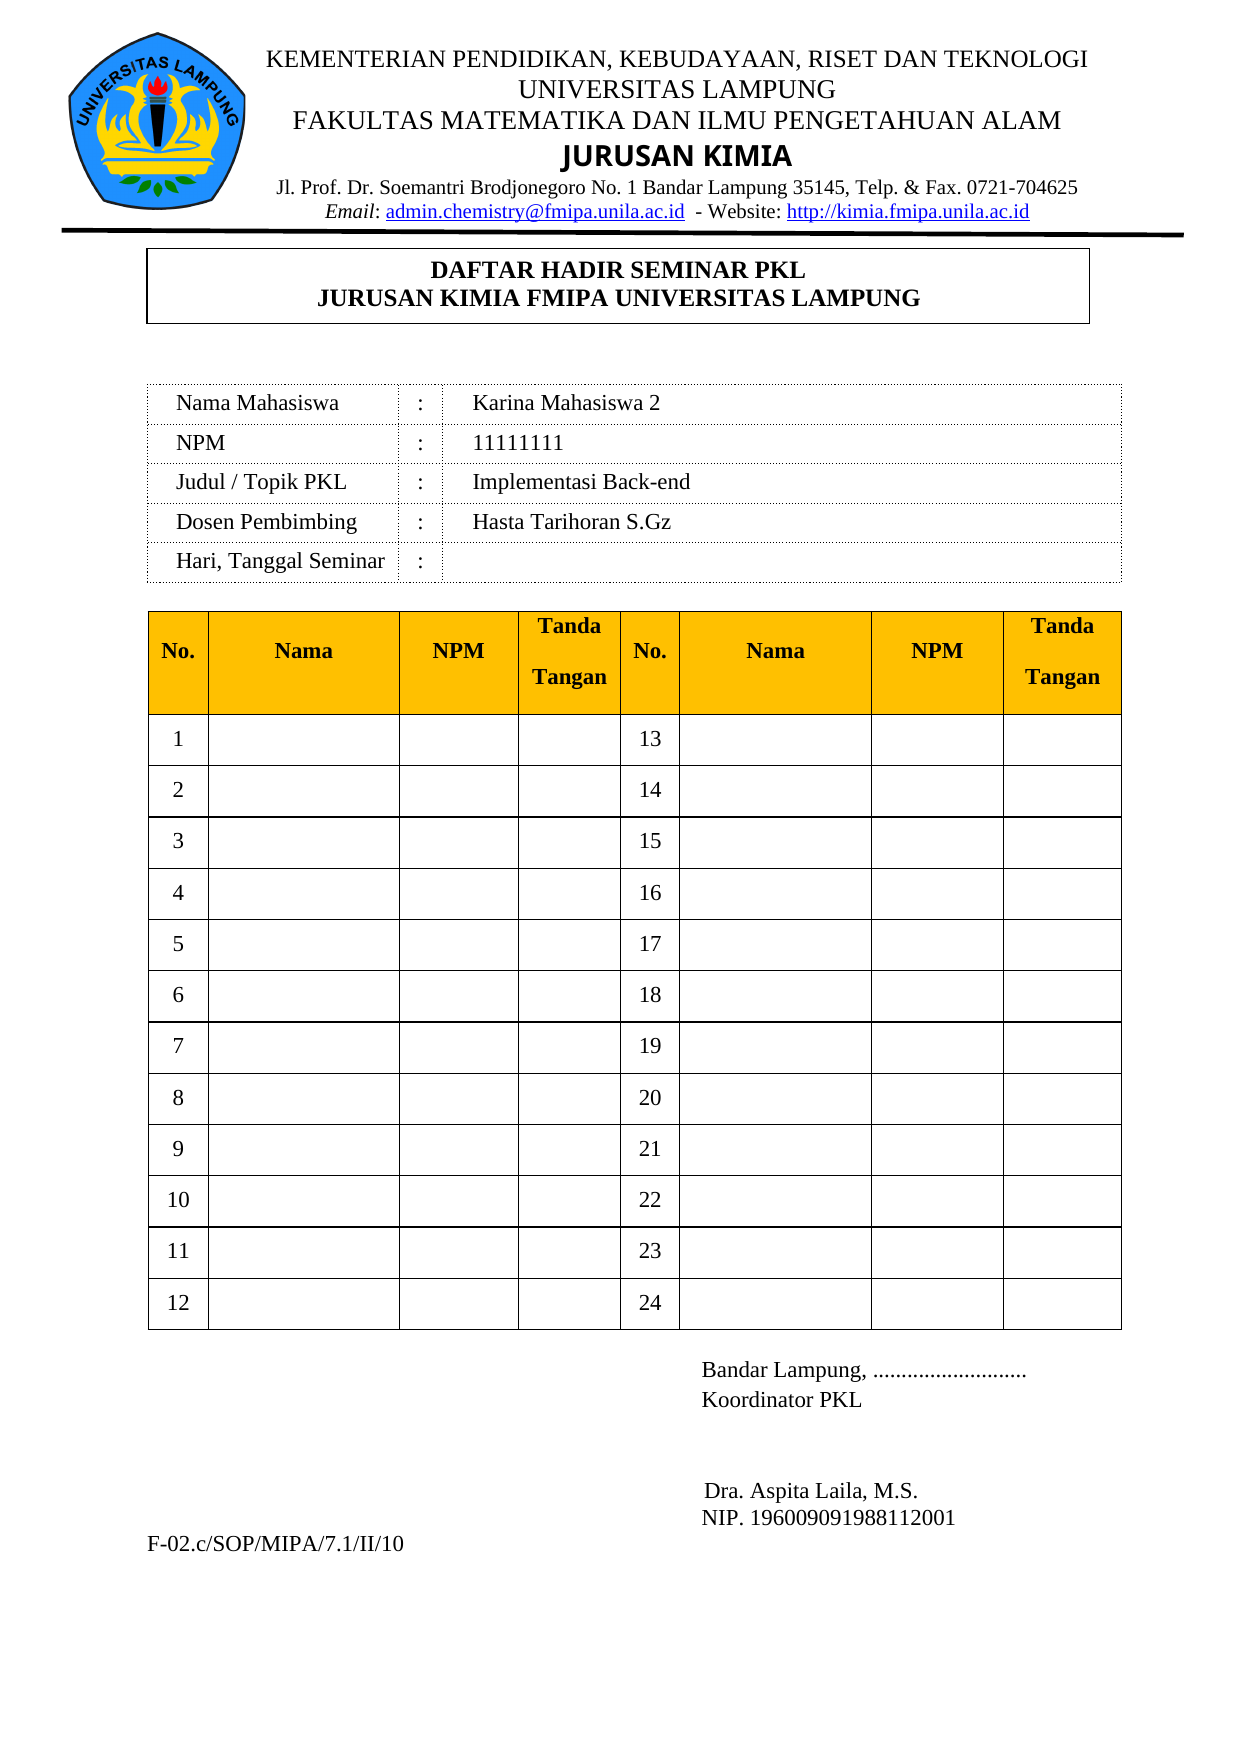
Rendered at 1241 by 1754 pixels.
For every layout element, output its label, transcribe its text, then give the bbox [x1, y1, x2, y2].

table_cell [680, 715, 871, 765]
text NIP. 196009091988112001 [147, 1503, 1122, 1530]
table_cell [400, 1023, 518, 1073]
table_cell Hari, Tanggal Seminar [148, 542, 398, 582]
table_cell 11111111 [442, 424, 1121, 463]
table_cell [519, 766, 620, 816]
table_cell : [398, 424, 442, 463]
table_cell 21 [621, 1125, 679, 1175]
table_cell [209, 1279, 399, 1329]
table_cell [680, 1023, 871, 1073]
table_cell 10 [149, 1176, 208, 1226]
table_cell [680, 1176, 871, 1226]
table_cell [680, 1074, 871, 1124]
table_header No. [621, 612, 679, 714]
table_cell [519, 715, 620, 765]
table_cell [400, 1125, 518, 1175]
table_cell 20 [621, 1074, 679, 1124]
table_cell [209, 1228, 399, 1278]
table_cell [1004, 1176, 1121, 1226]
table_cell [519, 1125, 620, 1175]
table_cell [519, 971, 620, 1021]
table_cell [872, 1023, 1003, 1073]
table_cell [400, 766, 518, 816]
table_cell 9 [149, 1125, 208, 1175]
table_cell Judul / Topik PKL [148, 463, 398, 503]
table_cell [1004, 818, 1121, 868]
table_cell [400, 818, 518, 868]
table_cell [680, 818, 871, 868]
table_cell [872, 715, 1003, 765]
table_cell Implementasi Back-end [442, 463, 1121, 503]
table_cell 16 [621, 869, 679, 919]
table_cell : [398, 503, 442, 542]
table_header Tanda Tangan [519, 612, 620, 714]
table_cell [1004, 1023, 1121, 1073]
table_cell [1004, 971, 1121, 1021]
table_cell [1004, 1125, 1121, 1175]
table_cell [872, 1125, 1003, 1175]
table_cell NPM [148, 424, 398, 463]
table_header NPM [872, 612, 1003, 714]
table_header Nama [680, 612, 871, 714]
table_cell [872, 1228, 1003, 1278]
table_cell [442, 542, 1121, 582]
table_cell [872, 1074, 1003, 1124]
table_cell 1 [149, 715, 208, 765]
table_cell 24 [621, 1279, 679, 1329]
table_cell Hasta Tarihoran S.Gz [442, 503, 1121, 542]
table_cell [400, 869, 518, 919]
table_cell [680, 869, 871, 919]
table_cell [400, 920, 518, 970]
table_cell 4 [149, 869, 208, 919]
table_cell 7 [149, 1023, 208, 1073]
table_cell [519, 1176, 620, 1226]
table_cell [872, 818, 1003, 868]
table_cell [209, 1176, 399, 1226]
table_cell [872, 766, 1003, 816]
table_cell 17 [621, 920, 679, 970]
table_header : [398, 384, 442, 423]
table_cell [872, 1176, 1003, 1226]
table_cell [680, 1228, 871, 1278]
table_cell [400, 971, 518, 1021]
table_cell [209, 920, 399, 970]
table_cell 19 [621, 1023, 679, 1073]
table_cell [680, 1125, 871, 1175]
table_cell [209, 818, 399, 868]
table_cell [400, 1074, 518, 1124]
table_cell [1004, 1279, 1121, 1329]
table_cell [209, 971, 399, 1021]
table_cell 12 [149, 1279, 208, 1329]
table_header NPM [400, 612, 518, 714]
text Koordinator PKL [147, 1387, 1122, 1413]
table_header Nama [209, 612, 399, 714]
table_cell 18 [621, 971, 679, 1021]
text F-02.c/SOP/MIPA/7.1/II/10 [147, 1530, 1122, 1556]
table_cell [1004, 920, 1121, 970]
table_cell [680, 971, 871, 1021]
table_header Karina Mahasiswa 2 [442, 384, 1121, 423]
table_header Tanda Tangan [1004, 612, 1121, 714]
table_cell [209, 869, 399, 919]
table_cell [1004, 1074, 1121, 1124]
picture [68, 32, 246, 210]
table_cell [872, 869, 1003, 919]
table_cell 5 [149, 920, 208, 970]
table_cell 8 [149, 1074, 208, 1124]
table_cell [209, 715, 399, 765]
table_cell [872, 920, 1003, 970]
table_cell [519, 818, 620, 868]
table_cell [1004, 1228, 1121, 1278]
table_cell [209, 766, 399, 816]
table_cell 13 [621, 715, 679, 765]
table_cell [400, 1228, 518, 1278]
table_cell 6 [149, 971, 208, 1021]
table_cell [400, 715, 518, 765]
table_header Nama Mahasiswa [148, 384, 398, 423]
table_cell 15 [621, 818, 679, 868]
text Dra. Aspita Laila, M.S. [147, 1477, 1122, 1503]
table_cell : [398, 542, 442, 582]
table_header No. [149, 612, 208, 714]
table_cell [519, 1279, 620, 1329]
table_cell [519, 920, 620, 970]
table_cell 22 [621, 1176, 679, 1226]
table_cell [519, 869, 620, 919]
table_cell [680, 920, 871, 970]
table_cell [209, 1023, 399, 1073]
table_cell 14 [621, 766, 679, 816]
table_cell [680, 766, 871, 816]
table_cell [209, 1125, 399, 1175]
table_cell [1004, 715, 1121, 765]
table_cell [519, 1074, 620, 1124]
table_cell [1004, 869, 1121, 919]
table_cell 3 [149, 818, 208, 868]
table_cell 23 [621, 1228, 679, 1278]
table_cell [519, 1228, 620, 1278]
table_cell : [398, 463, 442, 503]
table_cell Dosen Pembimbing [148, 503, 398, 542]
table_cell [872, 1279, 1003, 1329]
table_cell [1004, 766, 1121, 816]
table_cell 11 [149, 1228, 208, 1278]
table_cell [872, 971, 1003, 1021]
table_cell [680, 1279, 871, 1329]
text Bandar Lampung, ........................... [147, 1356, 1122, 1383]
table_cell [519, 1023, 620, 1073]
table_cell 2 [149, 766, 208, 816]
table_cell [400, 1176, 518, 1226]
table_cell [209, 1074, 399, 1124]
table_cell [400, 1279, 518, 1329]
